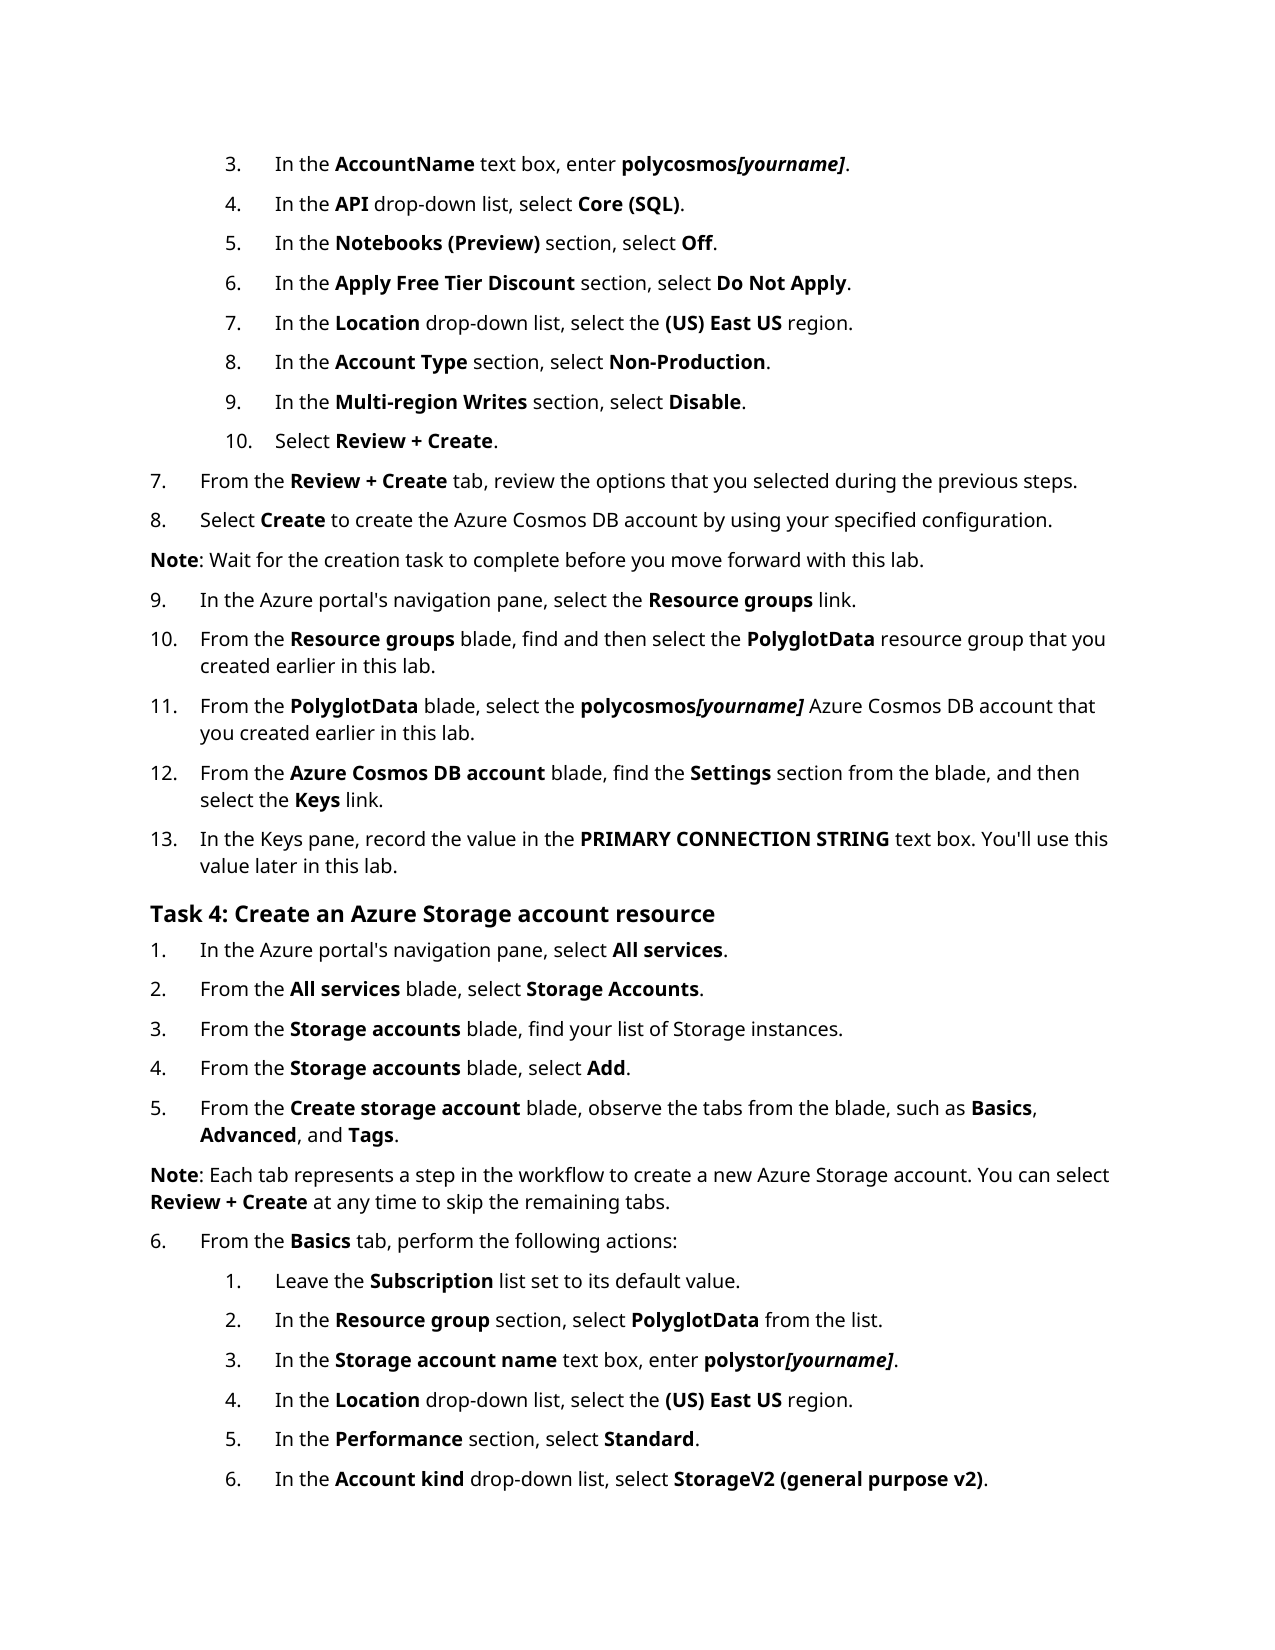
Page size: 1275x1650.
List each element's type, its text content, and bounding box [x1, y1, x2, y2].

list Select Create to create the Azure Cosmos DB account by using your specified configuration. [150, 506, 1125, 533]
list From the Azure Cosmos DB account blade, find the Settings section from the blade, and then select the Keys link. [150, 758, 1125, 812]
list In the Azure portal's navigation pane, select the Resource groups link. [150, 585, 1125, 612]
subtitle Task 4: Create an Azure Storage account resource [150, 898, 1125, 929]
list From the PolyglotData blade, select the polycosmos[yourname] Azure Cosmos DB account that you created earlier in this lab. [150, 692, 1125, 746]
list Leave the Subscription list set to its default value. [225, 1267, 1125, 1294]
list From the Create storage account blade, observe the tabs from the blade, such as Basics, Advanced, and Tags. [150, 1094, 1125, 1148]
list In the Account kind drop-down list, select StorageV2 (general purpose v2). [225, 1464, 1125, 1492]
list In the Keys pane, record the value in the PRIMARY CONNECTION STRING text box. You'll use this value later in this lab. [150, 825, 1125, 879]
list In the Resource group section, select PolyglotData from the list. [225, 1306, 1125, 1333]
list In the Azure portal's navigation pane, select All services. [150, 935, 1125, 962]
list In the Apply Free Tier Discount section, select Do Not Apply. [225, 269, 1125, 296]
list In the Location drop-down list, select the (US) East US region. [225, 1385, 1125, 1412]
list From the Storage accounts blade, find your list of Storage instances. [150, 1014, 1125, 1042]
list In the API drop-down list, select Core (SQL). [225, 189, 1125, 217]
list From the Resource groups blade, find and then select the PolyglotData resource group that you created earlier in this lab. [150, 625, 1125, 679]
list Select Review + Create. [225, 427, 1125, 454]
list From the Review + Create tab, review the options that you selected during the previous steps. [150, 467, 1125, 494]
list In the Notebooks (Preview) section, select Off. [225, 229, 1125, 256]
list From the Basics tab, perform the following actions: [150, 1227, 1125, 1254]
list From the All services blade, select Storage Accounts. [150, 975, 1125, 1002]
list From the Storage accounts blade, select Add. [150, 1054, 1125, 1081]
list In the Storage account name text box, enter polystor[yourname]. [225, 1346, 1125, 1373]
list In the Multi-region Writes section, select Disable. [225, 387, 1125, 414]
list In the Performance section, select Standard. [225, 1425, 1125, 1452]
list In the Location drop-down list, select the (US) East US region. [225, 308, 1125, 335]
list In the AccountName text box, enter polycosmos[yourname]. [225, 150, 1125, 177]
list In the Account Type section, select Non-Production. [225, 348, 1125, 375]
